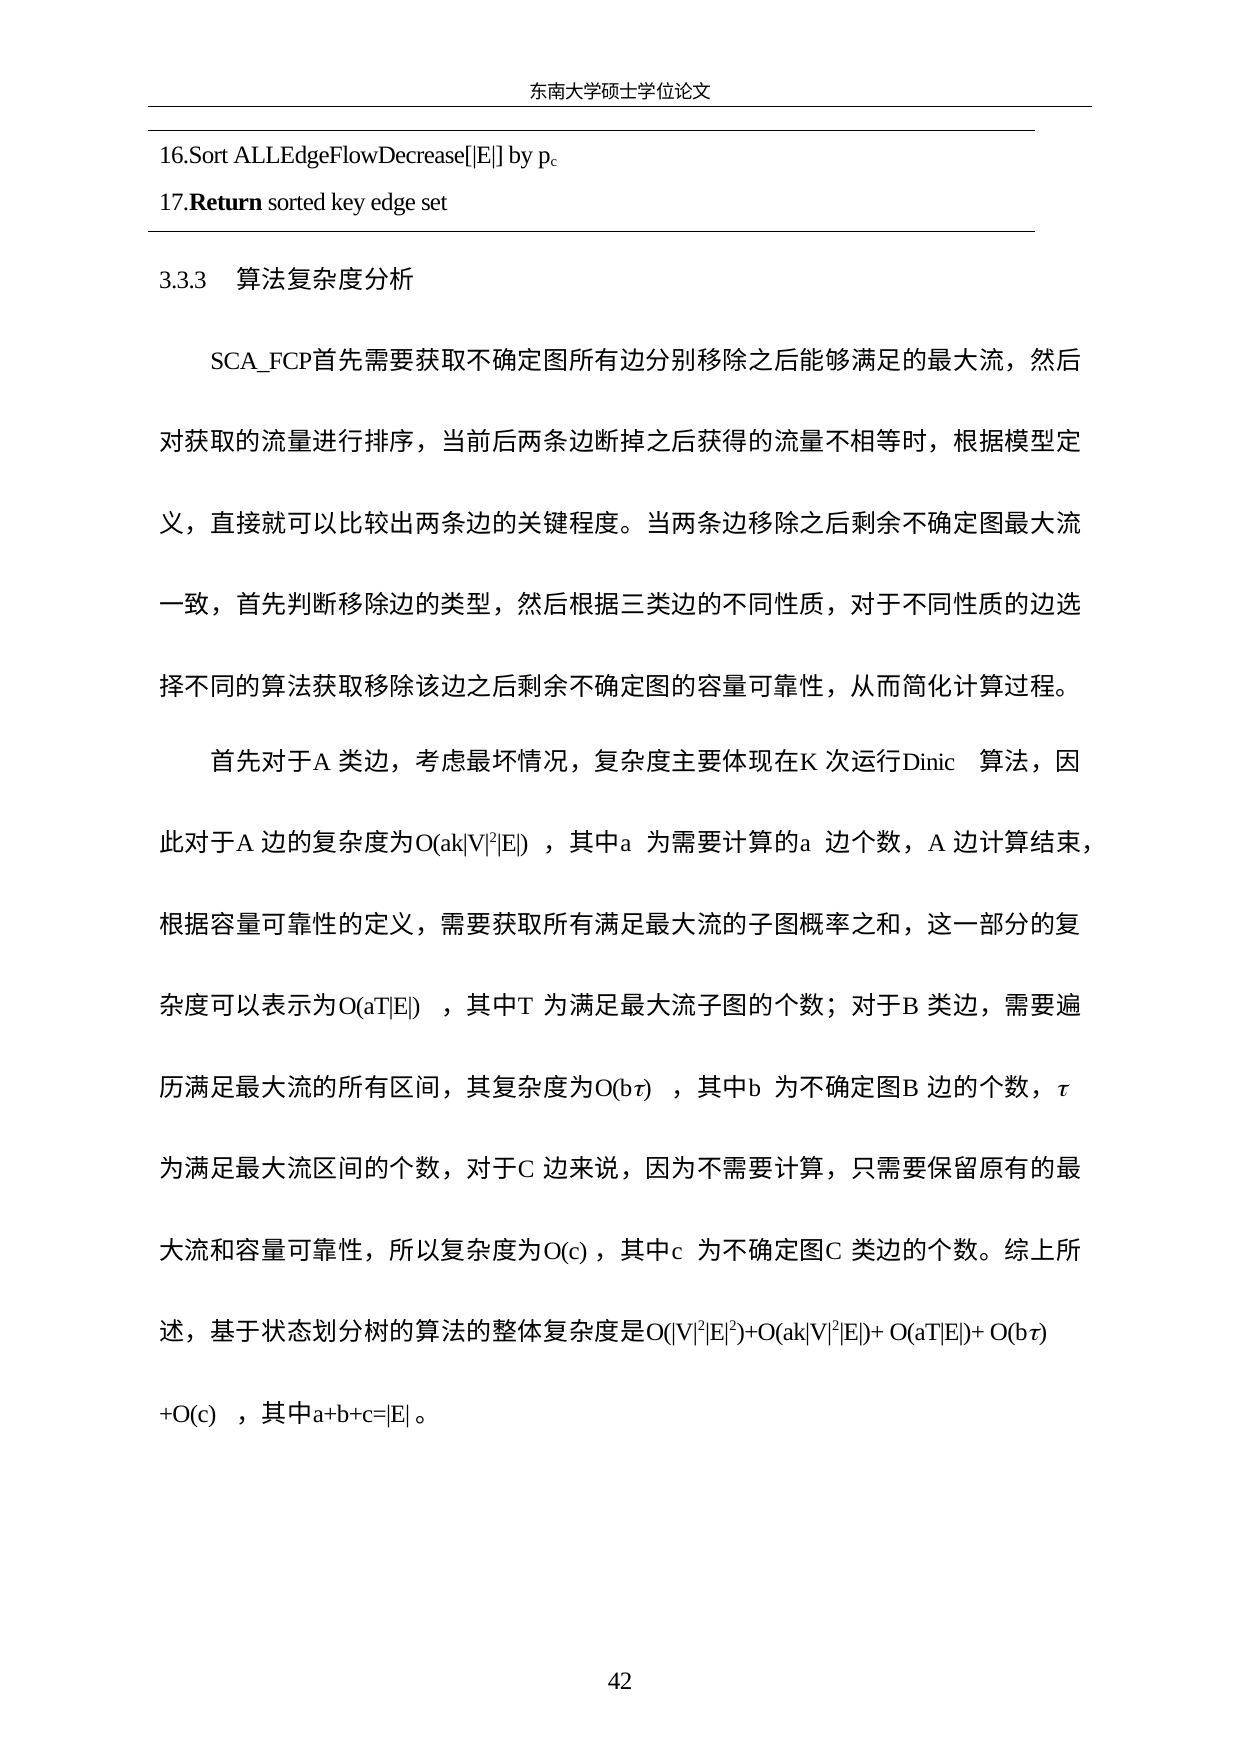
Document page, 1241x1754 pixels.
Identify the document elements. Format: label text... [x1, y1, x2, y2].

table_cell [148, 131, 1035, 231]
text SCA_FCP首先需要获取不确定图所有边分别移除之后能够满足的最大流，然后对获取的流量进行排序，当前后两条边断掉之后获得的流量不相等时，根据模型定义，直接就可以比较出两条边的关键程度。当两条边移除之后剩余不确定图最大流一致，首先判断移除边的类型，然后根据三类边的不同性质，对于不同性质的边选择不同的算法获取移除该边之后剩余不确定图的容量可靠性，从而简化计算过程。 [159, 324, 1081, 718]
text 首先对于A类边，考虑最坏情况，复杂度主要体现在K次运行Dinic算法，因此对于A边的复杂度为O(ak|V|2|E|)，其中a为需要计算的a边个数，A边计算结束，根据容量可靠性的定义，需要获取所有满足最大流的子图概率之和，这一部分的复杂度可以表示为O(aT|E|)，其中T为满足最大流子图的个数；对于B类边，需要遍历满足最大流的所有区间，其复杂度为O(b)，其中b为不确定图B边的个数， 为满足最大流区间的个数，对于C边来说，因为不需要计算，只需要保留原有的最大流和容量可靠性，所以复杂度为O(c)，其中c为不确定图C类边的个数。综上所述，基于状态划分树的算法的整体复杂度是O(|V|2|E|2)+O(ak|V|2|E|)+ O(aT|E|)+ O(b)+O(c)，其中a+b+c=|E|。 [159, 726, 1081, 1445]
subtitle 3.3.3 算法复杂度分析 [159, 244, 1081, 312]
